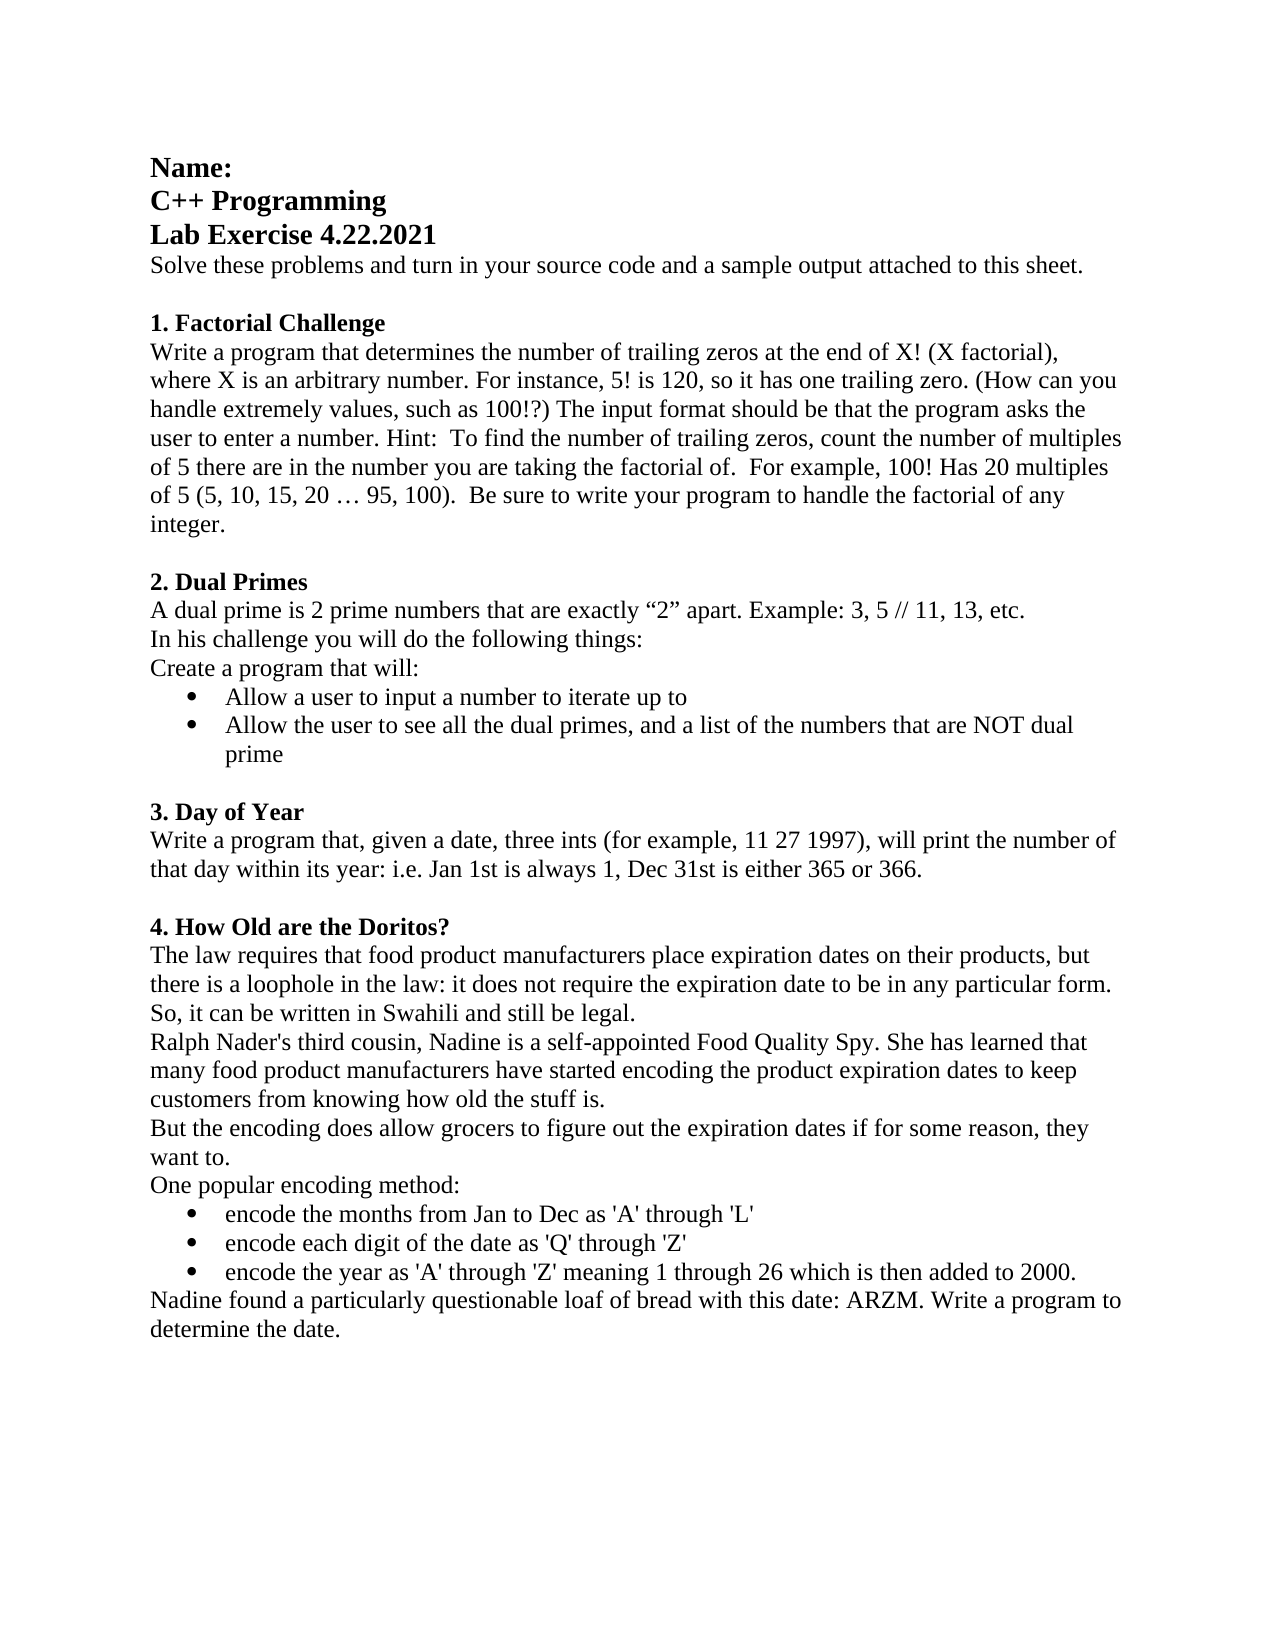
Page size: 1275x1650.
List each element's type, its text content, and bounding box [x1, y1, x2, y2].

text Solve these problems and turn in your source code and a sample output attached to this sheet. [150, 251, 1125, 279]
text 4. How Old are the Doritos? [150, 912, 1125, 941]
text A dual prime is 2 prime numbers that are exactly “2” apart. Example: 3, 5 // 11, 13, etc. [150, 596, 1125, 624]
text In his challenge you will do the following things: [150, 624, 1125, 653]
list encode the year as 'A' through 'Z' meaning 1 through 26 which is then added to 2000. [187, 1257, 1125, 1286]
text Ralph Nader's third cousin, Nadine is a self-appointed Food Quality Spy. She has learned that many food product manufacturers have started encoding the product expiration dates to keep customers from knowing how old the stuff is. [150, 1027, 1125, 1113]
text Nadine found a particularly questionable loaf of bread with this date: ARZM. Write a program to determine the date. [150, 1286, 1125, 1343]
text 3. Day of Year [150, 797, 1125, 826]
list Allow the user to see all the dual primes, and a list of the numbers that are NOT dual prime [187, 711, 1125, 768]
text Write a program that determines the number of trailing zeros at the end of X! (X factorial), where X is an arbitrary number. For instance, 5! is 120, so it has one trailing zero. (How can you handle extremely values, such as 100!?) The input format should be that the program asks the user to enter a number. Hint: To find the number of trailing zeros, count the number of multiples of 5 there are in the number you are taking the factorial of. For example, 100! Has 20 multiples of 5 (5, 10, 15, 20 … 95, 100). Be sure to write your program to handle the factorial of any integer. [150, 337, 1125, 538]
text Write a program that, given a date, three ints (for example, 11 27 1997), will print the number of that day within its year: i.e. Jan 1st is always 1, Dec 31st is either 365 or 366. [150, 826, 1125, 912]
list encode each digit of the date as 'Q' through 'Z' [187, 1228, 1125, 1257]
text 2. Dual Primes [150, 567, 1125, 596]
text Name: [150, 150, 1125, 183]
text The law requires that food product manufacturers place expiration dates on their products, but there is a loophole in the law: it does not require the expiration date to be in any particular form. So, it can be written in Swahili and still be legal. [150, 941, 1125, 1027]
text But the encoding does allow grocers to figure out the expiration dates if for some reason, they want to. [150, 1113, 1125, 1171]
text C++ Programming [150, 183, 1125, 217]
list encode the months from Jan to Dec as 'A' through 'L' [187, 1199, 1125, 1228]
text Lab Exercise 4.22.2021 [150, 217, 1125, 251]
text One popular encoding method: [150, 1171, 1125, 1199]
list Allow a user to input a number to iterate up to [187, 682, 1125, 711]
text 1. Factorial Challenge [150, 308, 1125, 337]
text Create a program that will: [150, 653, 1125, 682]
